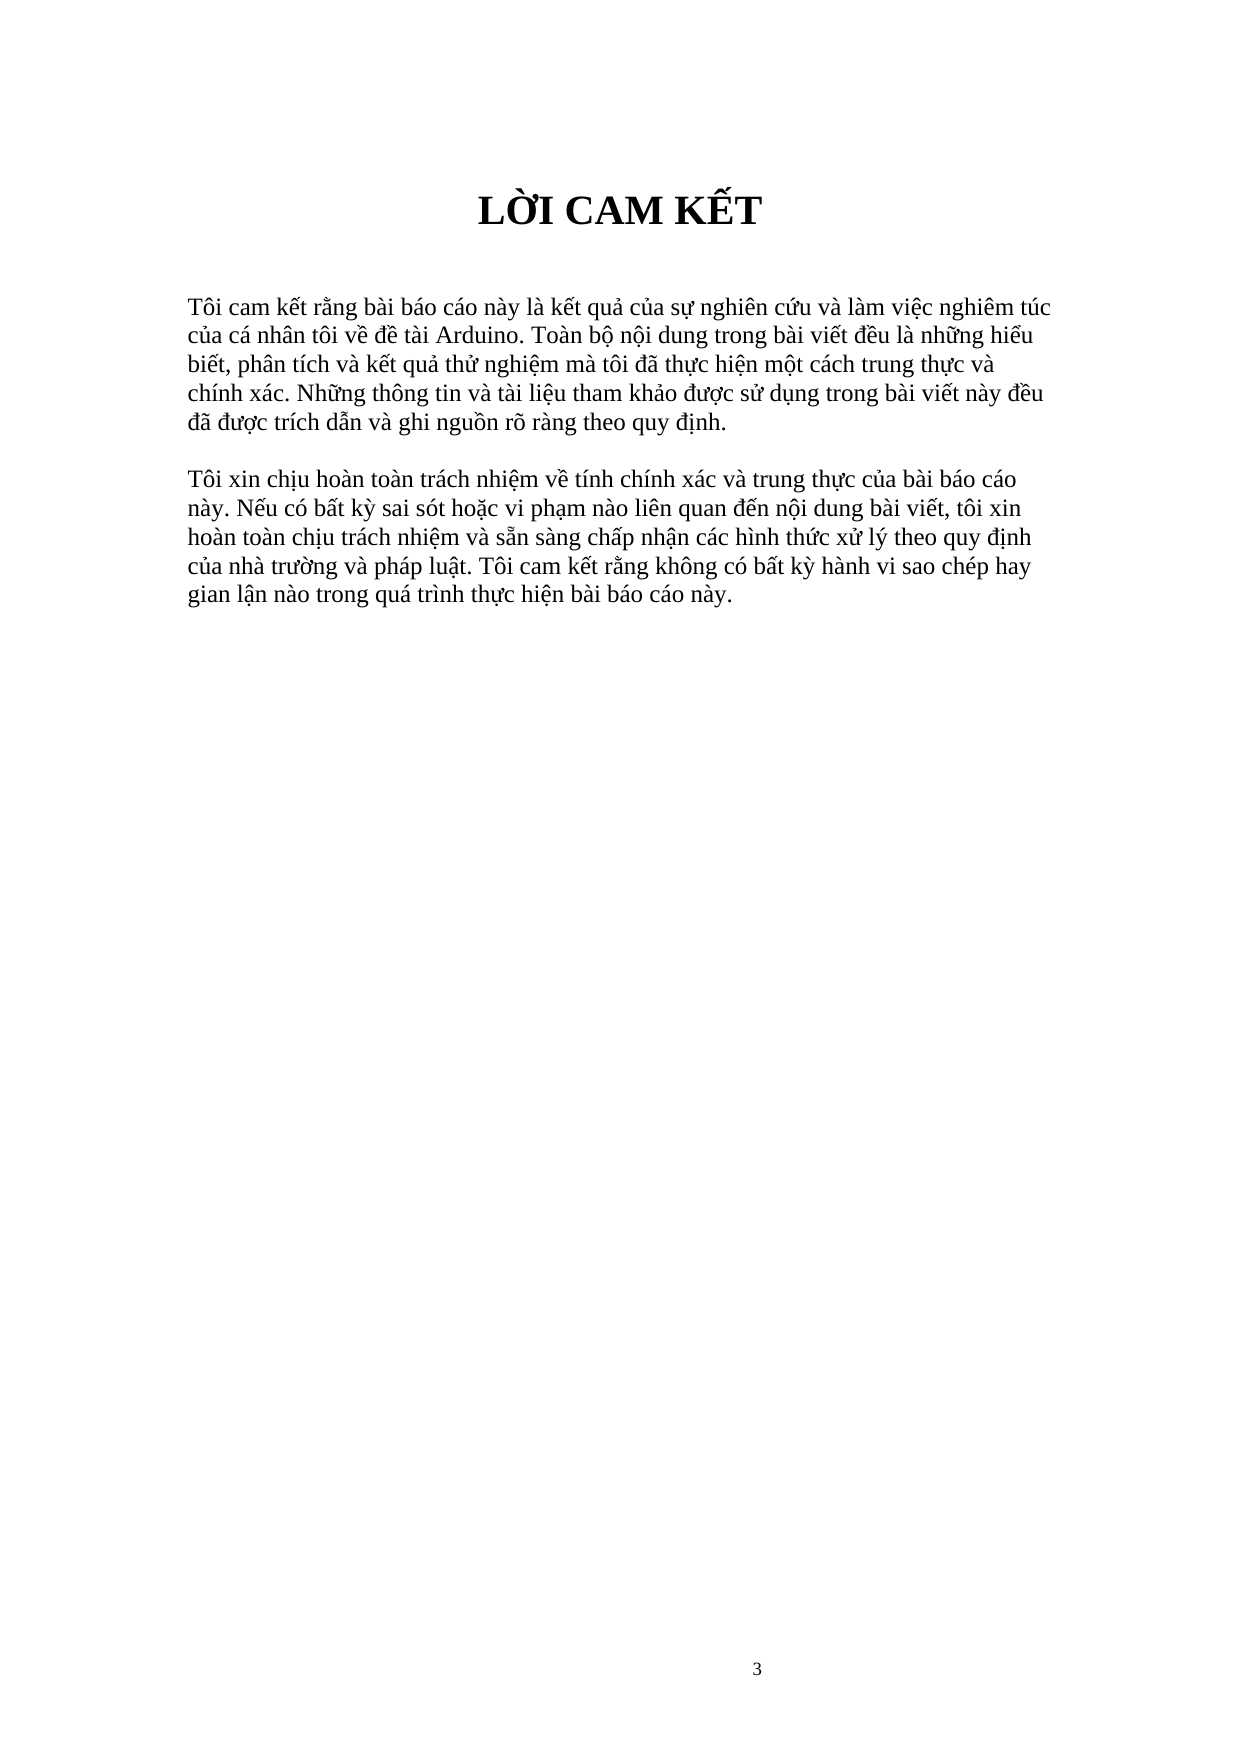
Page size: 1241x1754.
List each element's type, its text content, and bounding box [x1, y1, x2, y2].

text Tôi cam kết rằng bài báo cáo này là kết quả của sự nghiên cứu và làm việc nghiêm túc của cá nhân tôi về đề tài Arduino. Toàn bộ nội dung trong bài viết đều là những hiểu biết, phân tích và kết quả thử nghiệm mà tôi đã thực hiện một cách trung thực và chính xác. Những thông tin và tài liệu tham khảo được sử dụng trong bài viết này đều đã được trích dẫn và ghi nguồn rõ ràng theo quy định. [187, 292, 1053, 435]
text Tôi xin chịu hoàn toàn trách nhiệm về tính chính xác và trung thực của bài báo cáo này. Nếu có bất kỳ sai sót hoặc vi phạm nào liên quan đến nội dung bài viết, tôi xin hoàn toàn chịu trách nhiệm và sẵn sàng chấp nhận các hình thức xử lý theo quy định của nhà trường và pháp luật. Tôi cam kết rằng không có bất kỳ hành vi sao chép hay gian lận nào trong quá trình thực hiện bài báo cáo này. [187, 464, 1053, 608]
subtitle LỜI CAM KẾT [187, 185, 1053, 233]
